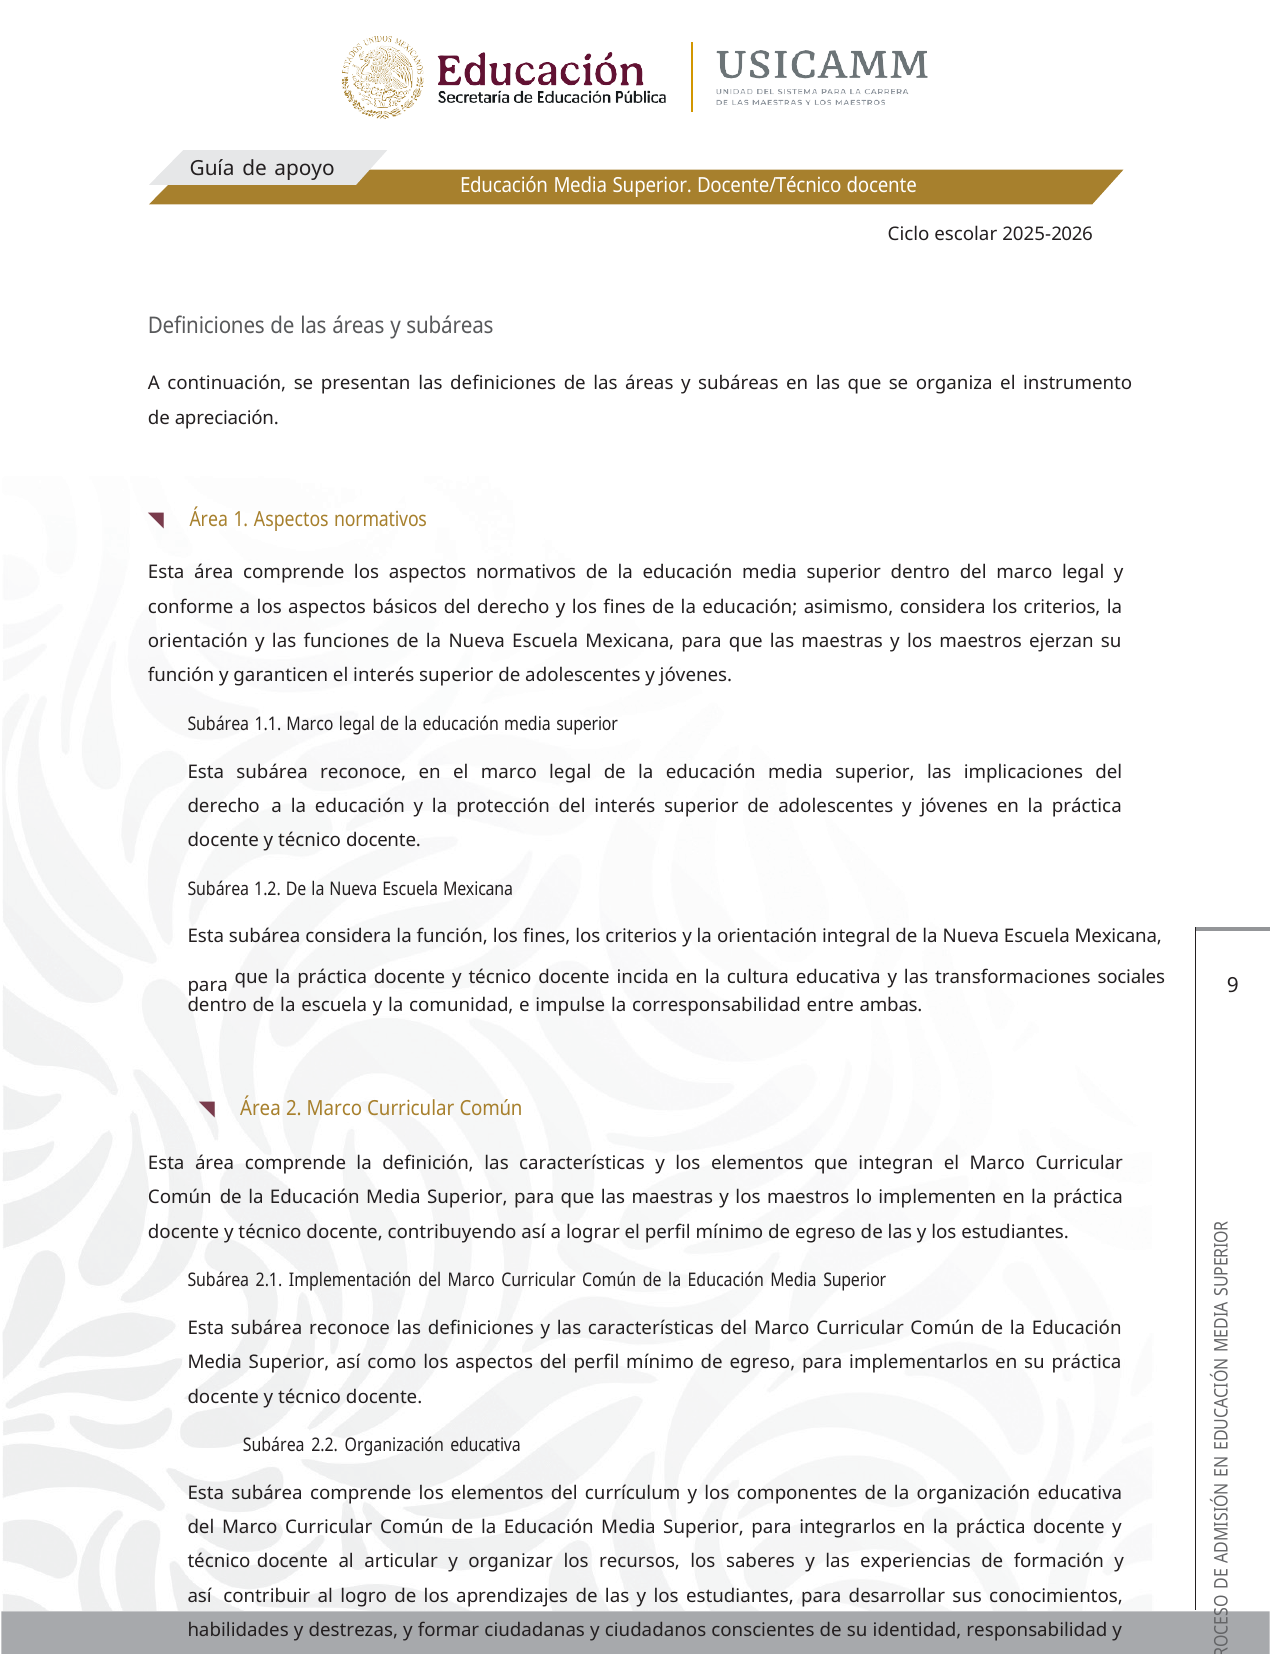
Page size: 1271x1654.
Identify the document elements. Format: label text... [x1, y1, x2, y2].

text Subárea 1.2. De la Nueva Escuela Mexicana [187, 875, 1256, 900]
text Esta subárea reconoce las definiciones y las características del Marco Curricular Común de la Educación Media Superior, así como los aspectos del perfil mínimo de egreso, para implementarlos en su práctica docente y técnico docente. [187, 1314, 1123, 1408]
text Esta subárea considera la función, los fines, los criterios y la orientación integral de la Nueva Escuela Mexicana, [187, 923, 1256, 948]
text Esta subárea reconoce, en el marco legal de la educación media superior, las implicaciones del derecho a la educación y la protección del interés superior de adolescentes y jóvenes en la práctica docente y técnico docente. [187, 758, 1123, 852]
picture [437, 52, 666, 103]
picture [2, 476, 1158, 1611]
text Subárea 2.2. Organización educativa [15, 1431, 521, 1457]
text dentro de la escuela y la comunidad, e impulse la corresponsabilidad entre ambas. [187, 991, 1256, 1017]
text Esta área comprende la definición, las características y los elementos que integran el Marco Curricular Común de la Educación Media Superior, para que las maestras y los maestros lo implementen en la práctica docente y técnico docente, contribuyendo así a lograr el perfil mínimo de egreso de las y los estudiantes. [148, 1149, 1123, 1243]
picture [716, 50, 928, 105]
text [187, 1479, 1124, 1642]
subtitle Definiciones de las áreas y subáreas [148, 309, 1256, 340]
text A continuación, se presentan las definiciones de las áreas y subáreas en las que se organiza el instrumento de apreciación. [148, 370, 1142, 429]
text para que la práctica docente y técnico docente incida en la cultura educativa y las transformaciones sociales 9 [187, 957, 1256, 990]
text Subárea 1.1. Marco legal de la educación media superior [187, 710, 1256, 735]
text Esta área comprende los aspectos normativos de la educación media superior dentro del marco legal y conforme a los aspectos básicos del derecho y los fines de la educación; asimismo, considera los criterios, la orientación y las funciones de la Nueva Escuela Mexicana, para que las maestras y los maestros ejerzan su función y garanticen el interés superior de adolescentes y jóvenes. [148, 558, 1123, 687]
picture [341, 36, 424, 119]
subtitle ◥ Área 1. Aspectos normativos [148, 504, 1256, 532]
text Subárea 2.1. Implementación del Marco Curricular Común de la Educación Media Superior [187, 1266, 1256, 1292]
subtitle ◥ Área 2. Marco Curricular Común [15, 1093, 522, 1122]
